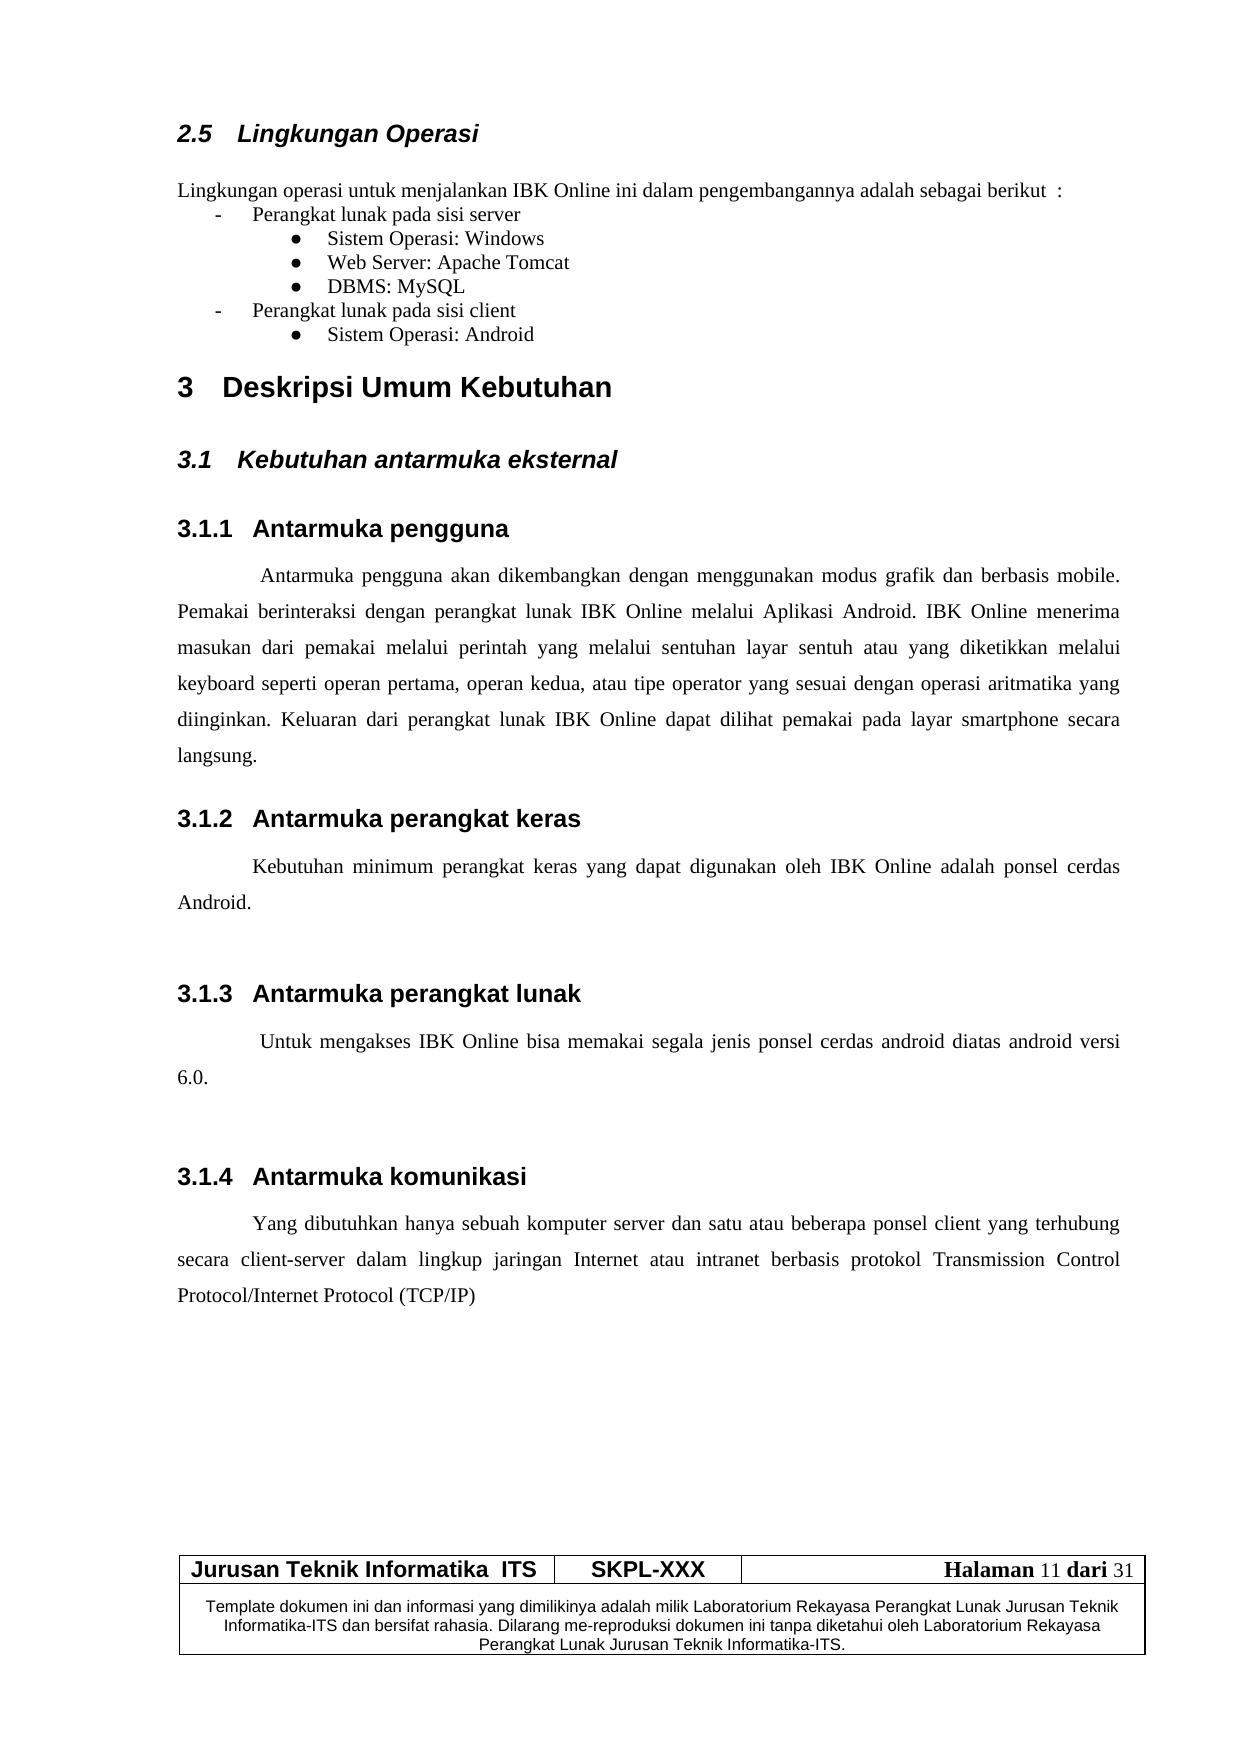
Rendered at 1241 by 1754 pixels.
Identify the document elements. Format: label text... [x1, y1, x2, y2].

list DBMS: MySQL [289, 274, 1122, 298]
list Sistem Operasi: Windows [289, 226, 1122, 250]
text Yang dibutuhkan hanya sebuah komputer server dan satu atau beberapa ponsel client yang terhubung secara client-server dalam lingkup jaringan Internet atau intranet berbasis protokol Transmission Control Protocol/Internet Protocol (TCP/IP) [177, 1211, 1122, 1307]
text Untuk mengakses IBK Online bisa memakai segala jenis ponsel cerdas android diatas android versi 6.0. [177, 1029, 1122, 1089]
text Lingkungan operasi untuk menjalankan IBK Online ini dalam pengembangannya adalah sebagai berikut : [177, 178, 1122, 202]
subtitle Antarmuka komunikasi [177, 1162, 1122, 1191]
subtitle Kebutuhan antarmuka eksternal [177, 445, 1122, 474]
subtitle Antarmuka perangkat keras [177, 804, 1122, 833]
list Web Server: Apache Tomcat [289, 250, 1122, 274]
text Kebutuhan minimum perangkat keras yang dapat digunakan oleh IBK Online adalah ponsel cerdas Android. [177, 853, 1122, 914]
subtitle Deskripsi Umum Kebutuhan [177, 370, 1122, 404]
list Perangkat lunak pada sisi server [214, 202, 1122, 226]
list Perangkat lunak pada sisi client [214, 298, 1122, 322]
list Sistem Operasi: Android [289, 322, 1122, 346]
text Antarmuka pengguna akan dikembangkan dengan menggunakan modus grafik dan berbasis mobile. Pemakai berinteraksi dengan perangkat lunak IBK Online melalui Aplikasi Android. IBK Online menerima masukan dari pemakai melalui perintah yang melalui sentuhan layar sentuh atau yang diketikkan melalui keyboard seperti operan pertama, operan kedua, atau tipe operator yang sesuai dengan operasi aritmatika yang diinginkan. Keluaran dari perangkat lunak IBK Online dapat dilihat pemakai pada layar smartphone secara langsung. [177, 563, 1122, 767]
subtitle Lingkungan Operasi [177, 118, 1122, 147]
subtitle Antarmuka pengguna [177, 513, 1122, 542]
subtitle Antarmuka perangkat lunak [177, 979, 1122, 1008]
